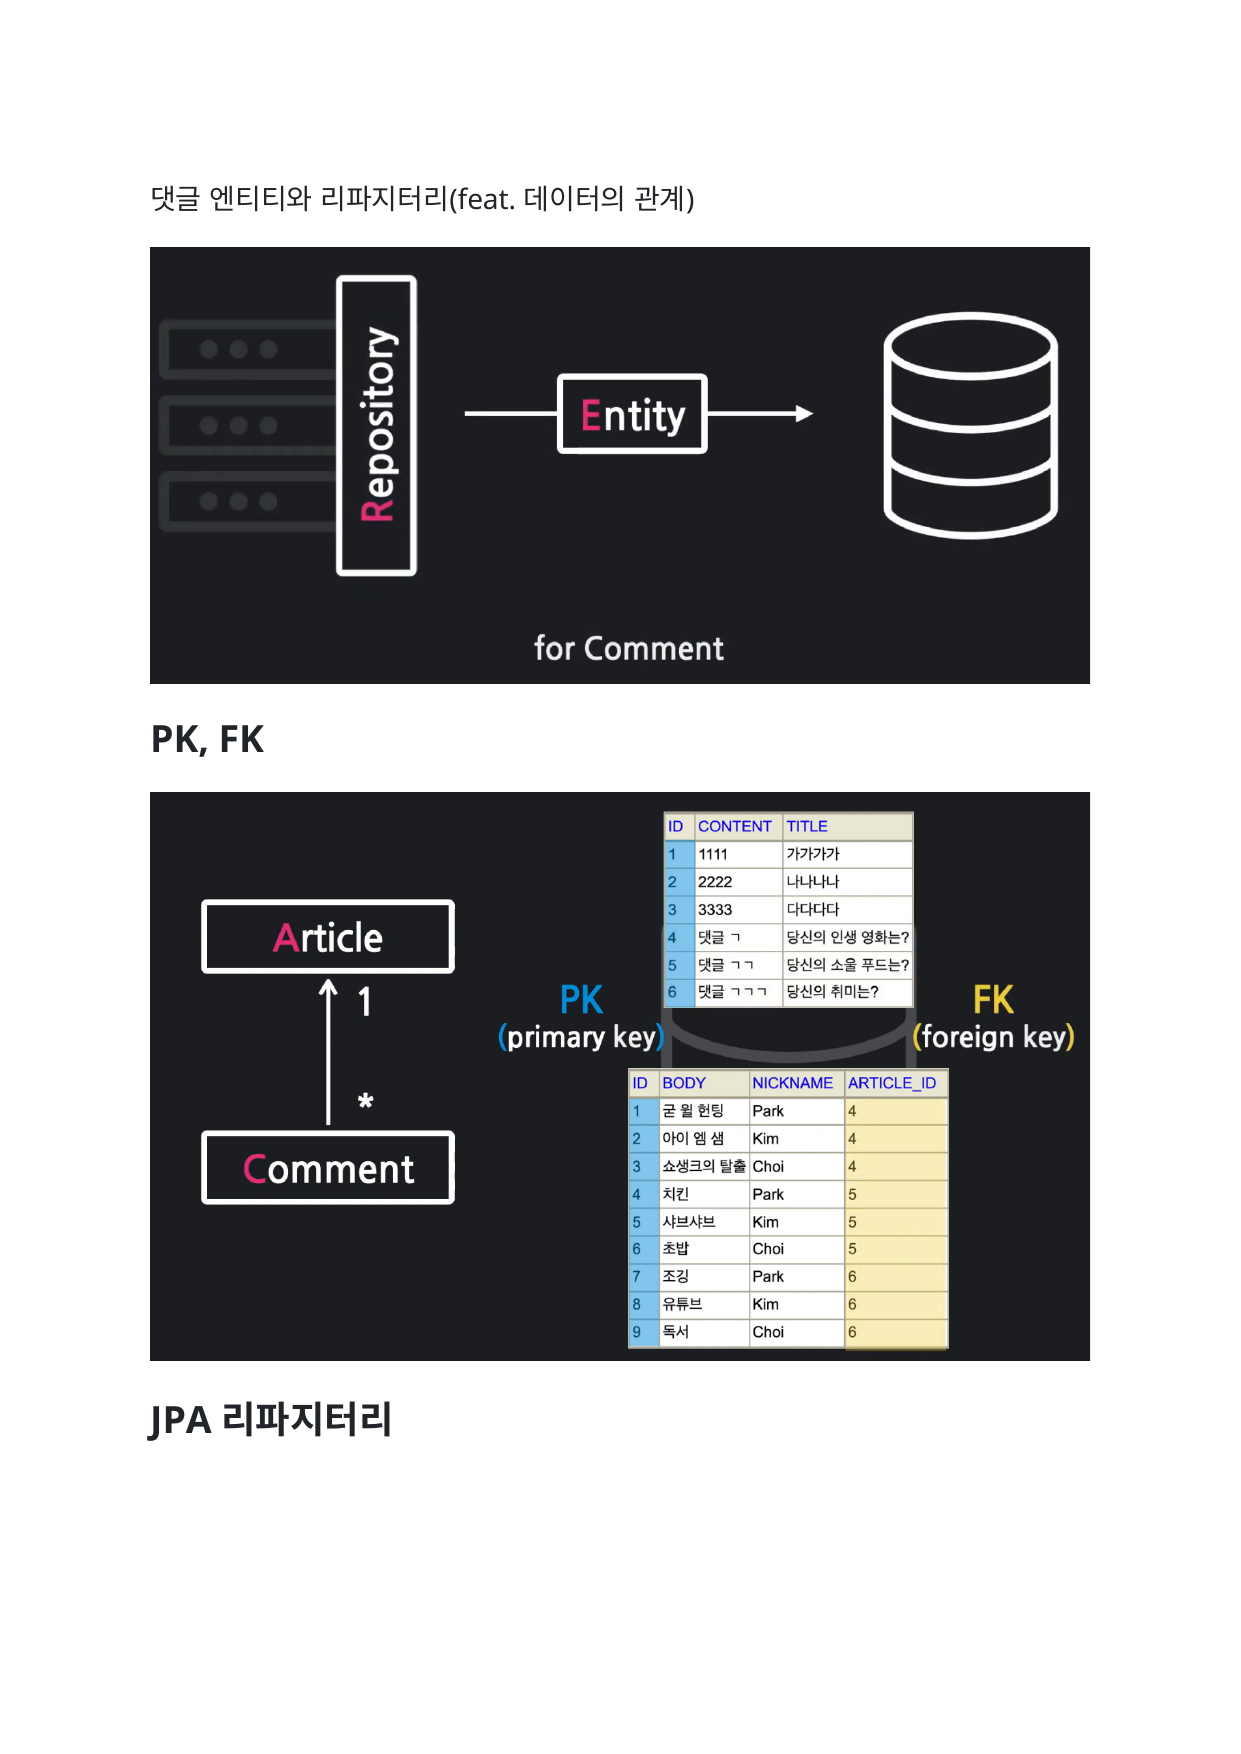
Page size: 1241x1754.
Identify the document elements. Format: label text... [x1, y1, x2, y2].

picture [150, 247, 1091, 684]
picture [150, 792, 1091, 1361]
text PK, FK [150, 713, 1090, 764]
text JPA 리파지터리 [150, 1390, 1090, 1444]
text 댓글 엔티티와 리파지터리(feat. 데이터의 관계) [150, 177, 1090, 218]
